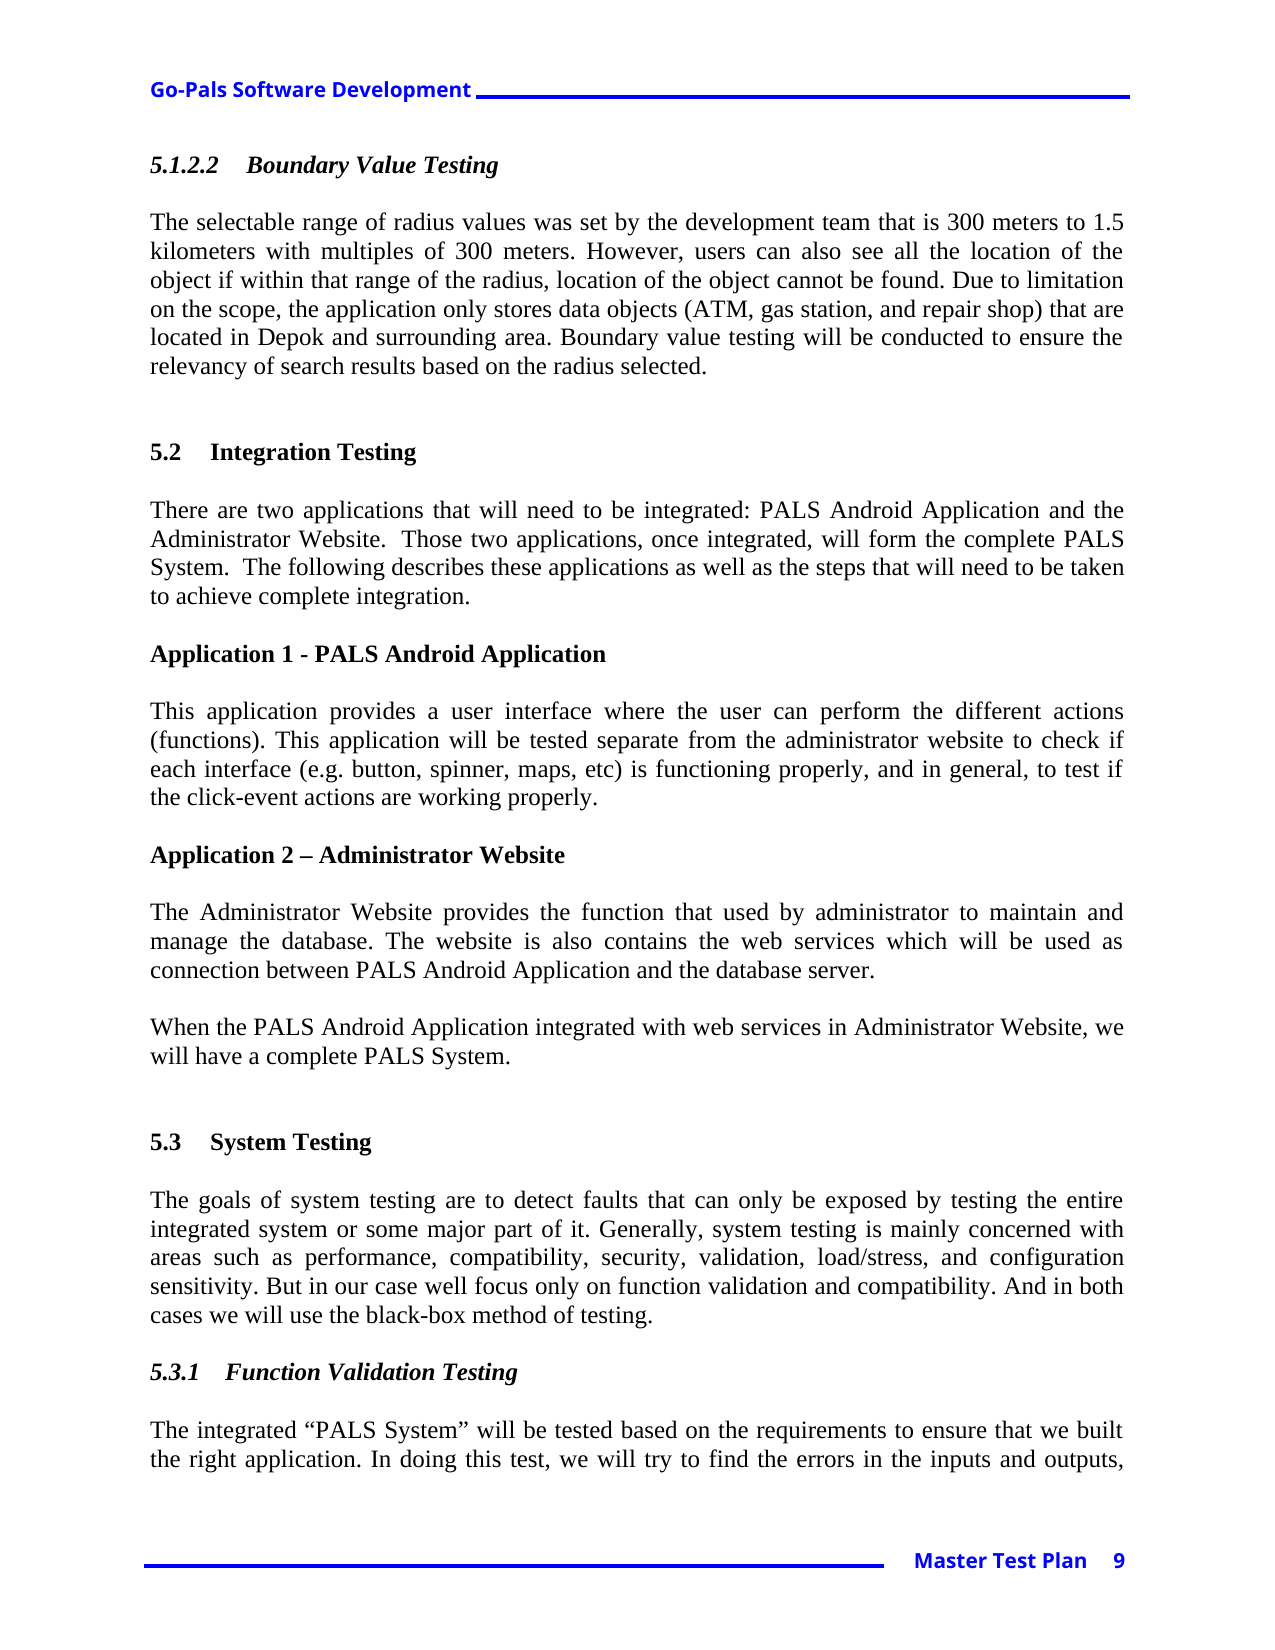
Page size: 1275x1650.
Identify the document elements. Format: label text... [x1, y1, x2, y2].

text The Administrator Website provides the function that used by administrator to maintain and manage the database. The website is also contains the web services which will be used as connection between PALS Android Application and the database server. [150, 897, 1125, 984]
subtitle Boundary Value Testing [150, 150, 1125, 179]
text This application provides a user interface where the user can perform the different actions (functions). This application will be tested separate from the administrator website to check if each interface (e.g. button, spinner, maps, etc) is functioning properly, and in general, to test if the click-event actions are working properly. [150, 696, 1125, 811]
subtitle Function Validation Testing [150, 1357, 1125, 1386]
text The selectable range of radius values was set by the development team that is 300 meters to 1.5 kilometers with multiples of 300 meters. However, users can also see all the location of the object if within that range of the radius, location of the object cannot be found. Due to limitation on the scope, the application only stores data objects (ATM, gas station, and repair shop) that are located in Depok and surrounding area. Boundary value testing will be conducted to ensure the relevancy of search results based on the radius selected. [150, 207, 1125, 380]
subtitle System Testing [150, 1127, 1125, 1156]
text Application 2 – Administrator Website [150, 840, 1125, 869]
text There are two applications that will need to be integrated: PALS Android Application and the Administrator Website. Those two applications, once integrated, will form the complete PALS System. The following describes these applications as well as the steps that will need to be taken to achieve complete integration. [150, 495, 1125, 610]
text Application 1 - PALS Android Application [150, 639, 1125, 667]
subtitle Integration Testing [150, 437, 1125, 466]
text The goals of system testing are to detect faults that can only be exposed by testing the entire integrated system or some major part of it. Generally, system testing is mainly concerned with areas such as performance, compatibility, security, validation, load/stress, and configuration sensitivity. But in our case well focus only on function validation and compatibility. And in both cases we will use the black-box method of testing. [150, 1185, 1125, 1329]
text When the PALS Android Application integrated with web services in Administrator Website, we will have a complete PALS System. [150, 984, 1125, 1070]
